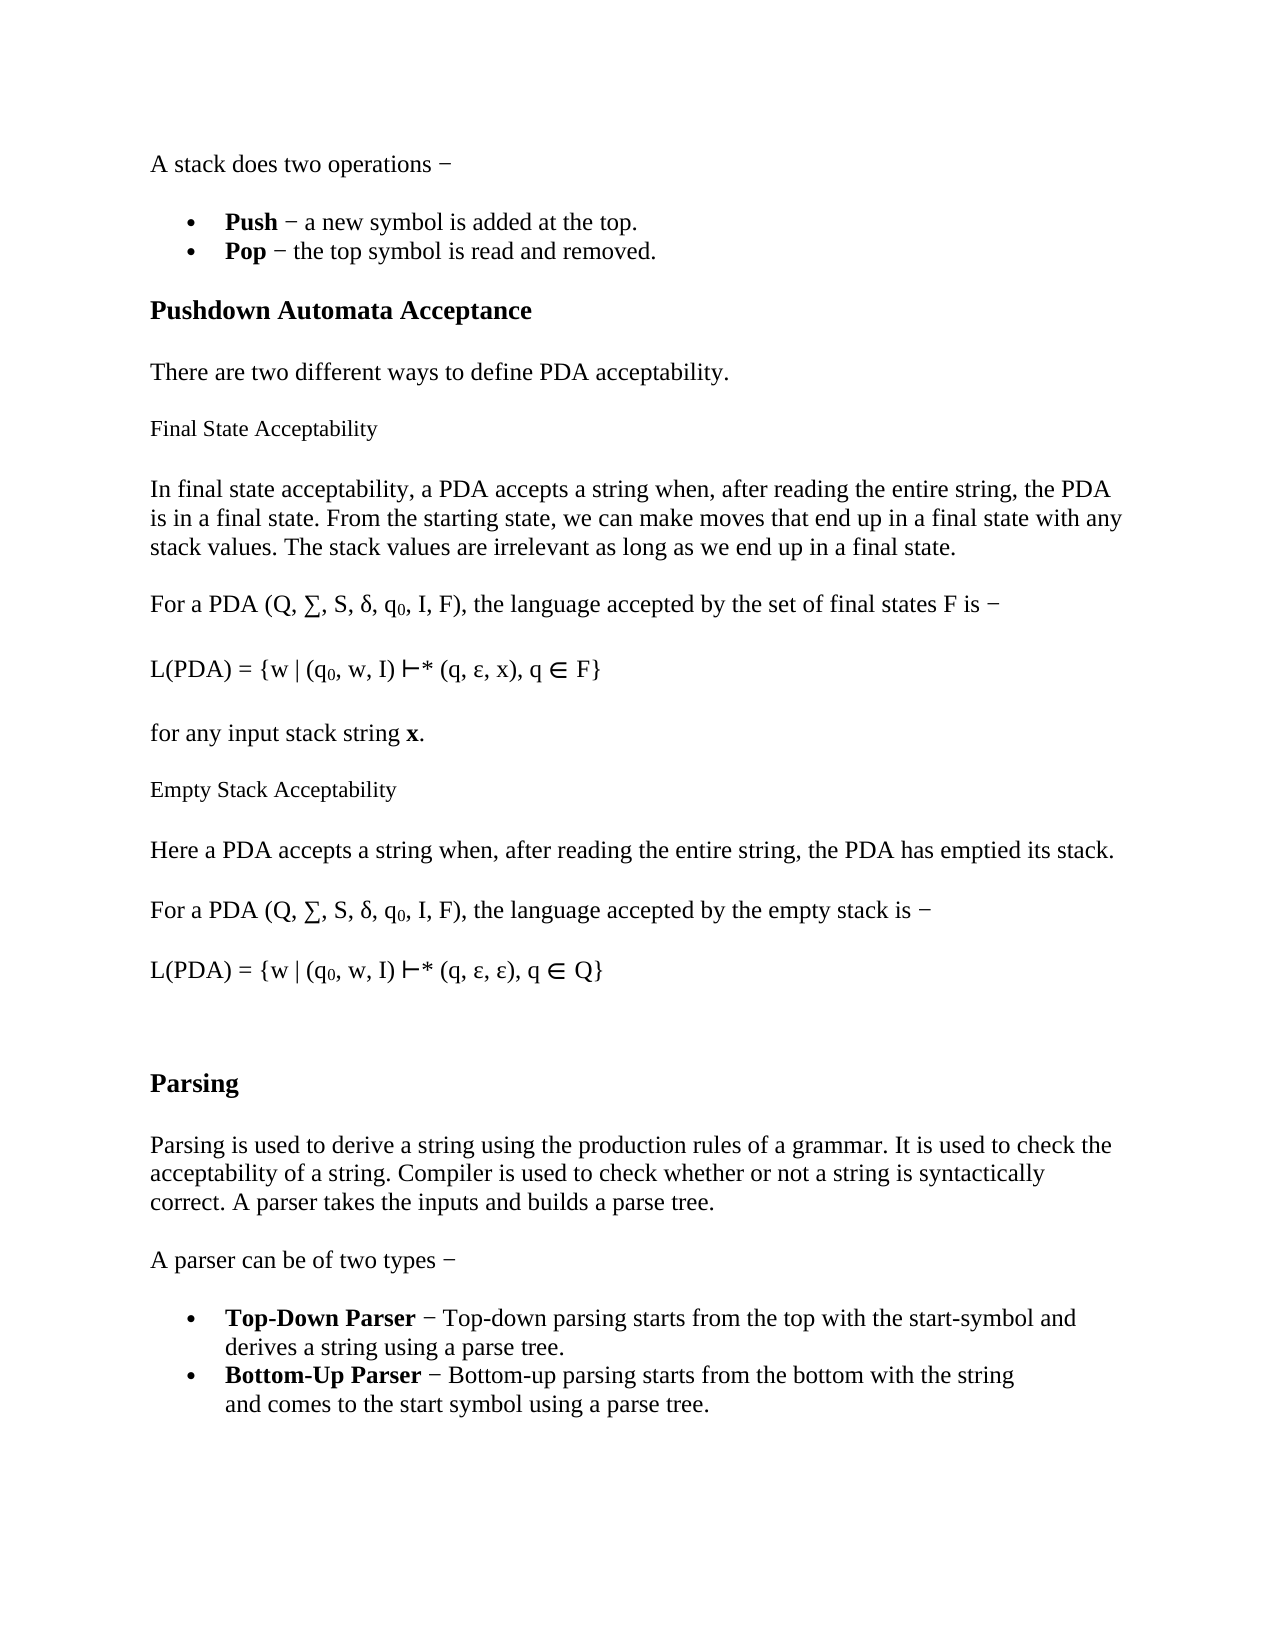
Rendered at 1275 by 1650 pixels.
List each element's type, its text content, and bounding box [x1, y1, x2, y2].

text For a PDA (Q, ∑, S, δ, q0, I, F), the language accepted by the set of final states F is − L(PDA) = {w | (q0, w, I) ⊢* (q, ε, x), q ∈ F} [150, 589, 1003, 686]
subtitle Pushdown Automata Acceptance [150, 294, 1192, 326]
list Top-Down Parser − Top-down parsing starts from the top with the start-symbol and derives a string using a parse tree. [187, 1303, 1077, 1361]
text Empty Stack Acceptability [150, 776, 1192, 802]
text Parsing is used to derive a string using the production rules of a grammar. It is used to check the acceptability of a string. Compiler is used to check whether or not a string is syntactically correct. A parser takes the inputs and builds a parse tree. [150, 1130, 1118, 1216]
text There are two different ways to define PDA acceptability. [150, 357, 1192, 386]
text A parser can be of two types − [150, 1245, 1192, 1274]
text A stack does two operations − [150, 149, 1192, 178]
text Here a PDA accepts a string when, after reading the entire string, the PDA has emptied its stack. For a PDA (Q, ∑, S, δ, q0, I, F), the language accepted by the empty stack is − [150, 835, 1124, 926]
subtitle Parsing [150, 1067, 1192, 1099]
text Final State Acceptability [150, 415, 1192, 441]
list Pop − the top symbol is read and removed. [187, 236, 1192, 265]
text for any input stack string x. [150, 718, 1192, 747]
list Bottom-Up Parser − Bottom-up parsing starts from the bottom with the string and comes to the start symbol using a parse tree. [187, 1361, 1057, 1418]
list Push − a new symbol is added at the top. [187, 207, 1192, 236]
text L(PDA) = {w | (q0, w, I) ⊢* (q, ε, ε), q ∈ Q} [150, 958, 1192, 987]
text In final state acceptability, a PDA accepts a string when, after reading the entire string, the PDA is in a final state. From the starting state, we can make moves that end up in a final state with any stack values. The stack values are irrelevant as long as we end up in a final state. [150, 474, 1125, 561]
